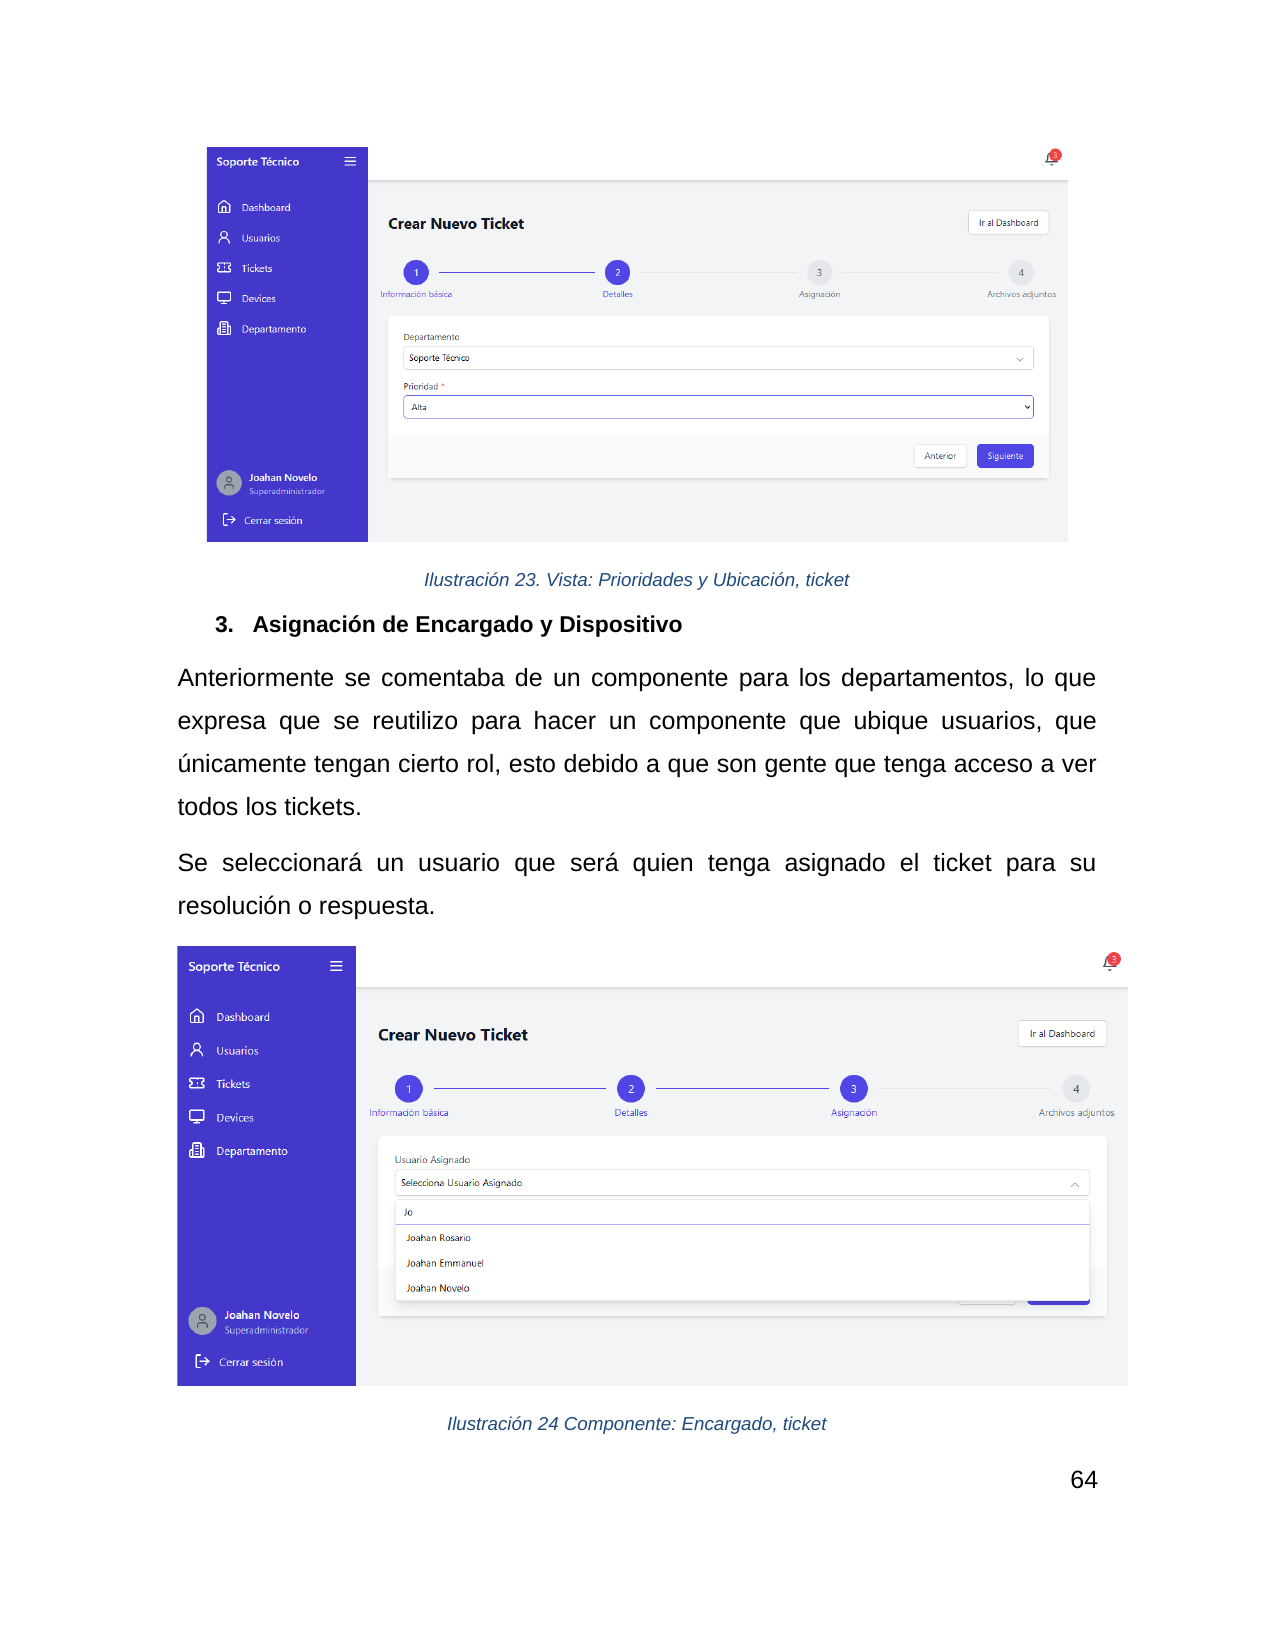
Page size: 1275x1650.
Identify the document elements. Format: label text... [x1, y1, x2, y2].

subtitle Asignación de Encargado y Dispositivo [215, 611, 1098, 637]
text Se seleccionará un usuario que será quien tenga asignado el ticket para su resolución o respuesta. [177, 848, 1098, 920]
picture [206, 147, 1069, 542]
picture [177, 946, 1129, 1386]
text Anteriormente se comentaba de un componente para los departamentos, lo que expresa que se reutilizo para hacer un componente que ubique usuarios, que únicamente tengan cierto rol, esto debido a que son gente que tenga acceso a ver todos los tickets. [177, 663, 1098, 821]
